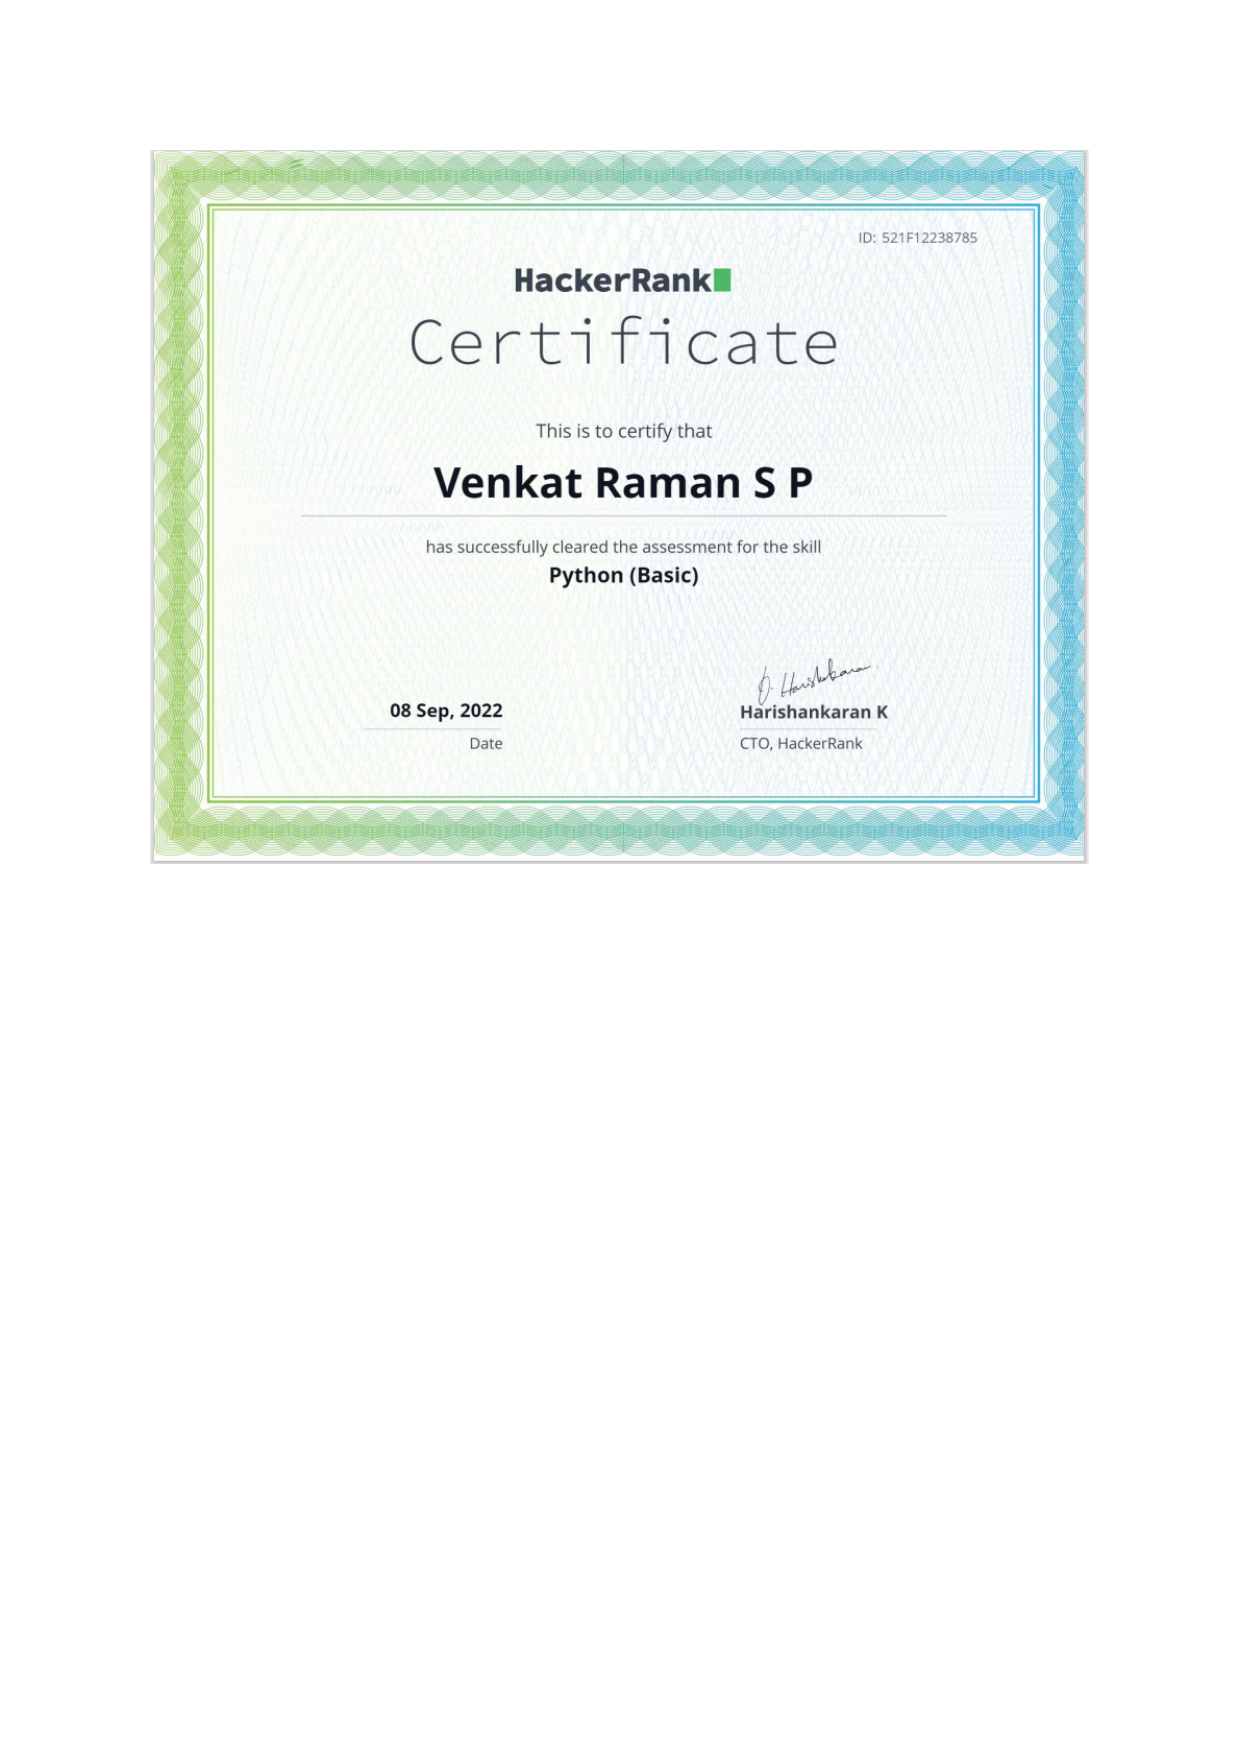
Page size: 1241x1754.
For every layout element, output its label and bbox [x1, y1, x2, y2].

picture [150, 150, 1089, 864]
